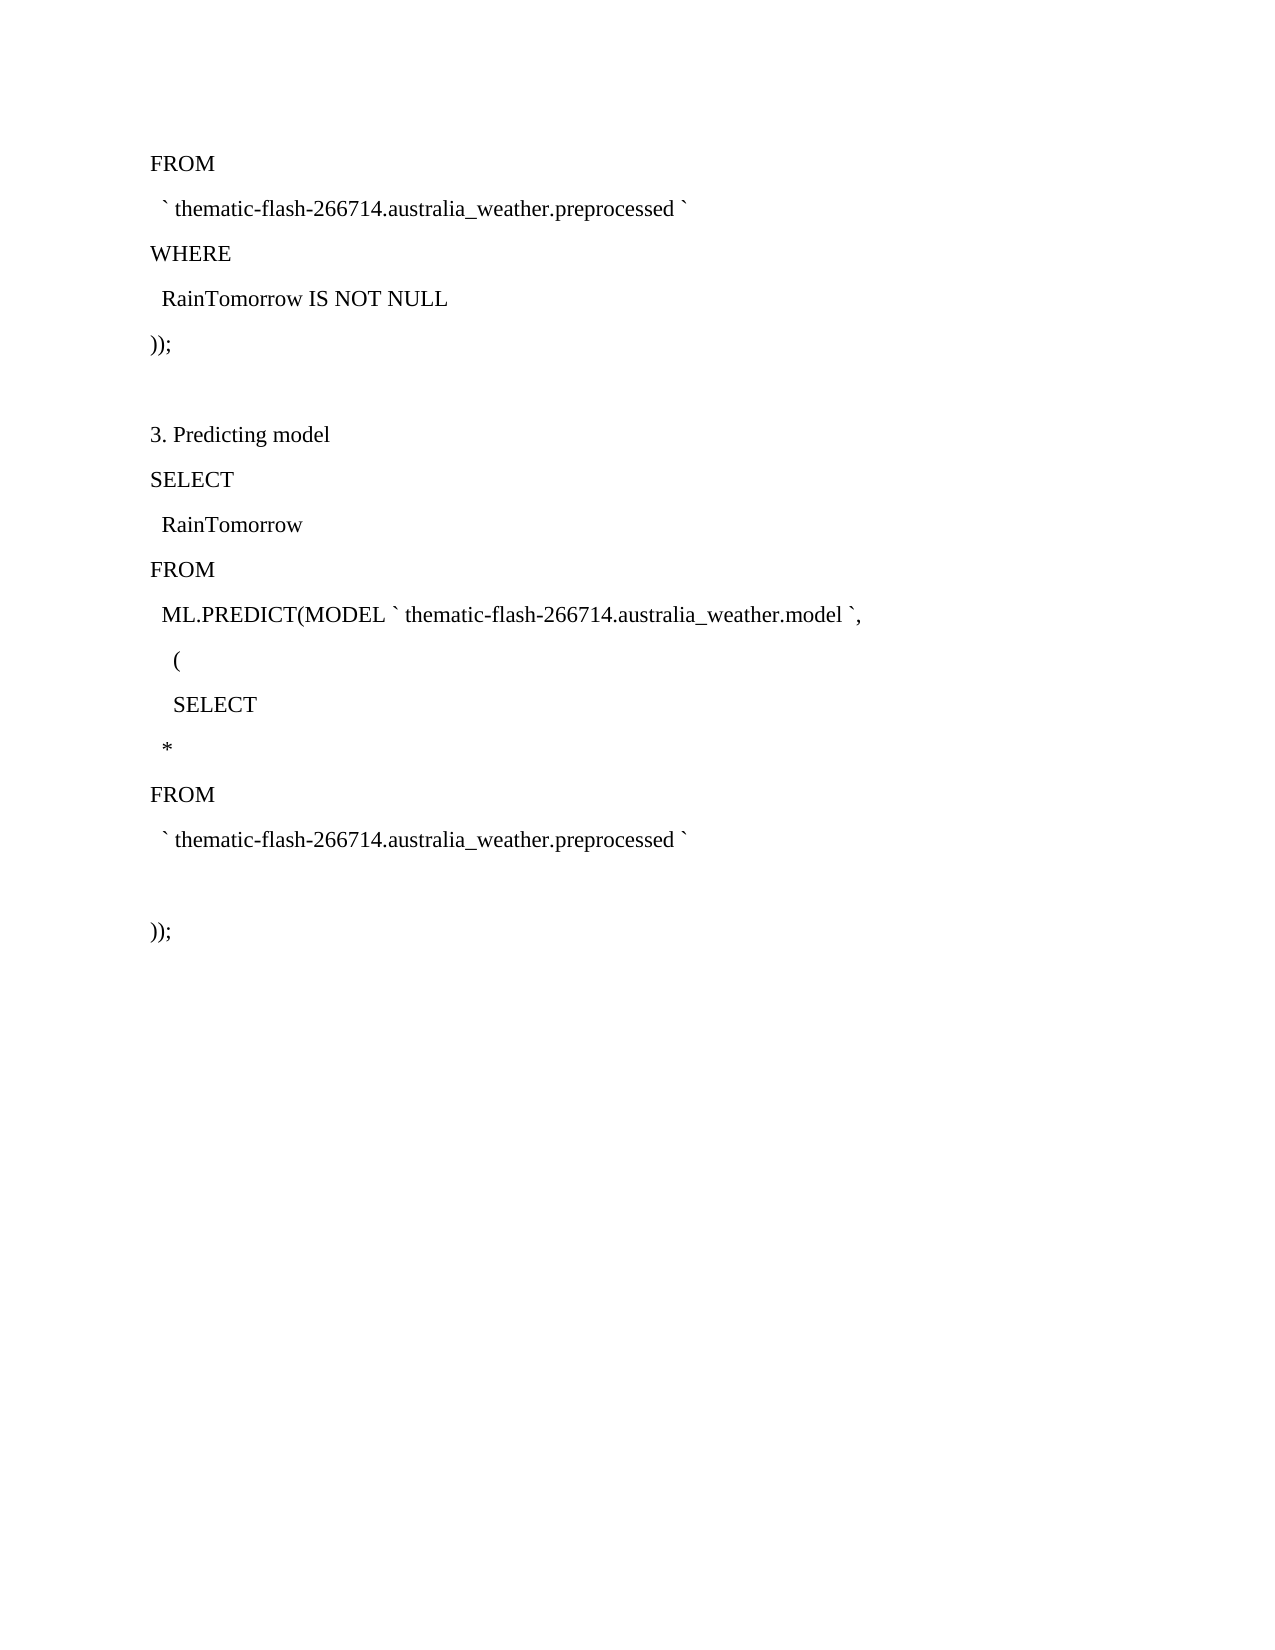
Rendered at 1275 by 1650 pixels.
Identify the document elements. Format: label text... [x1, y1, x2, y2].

text ML.PREDICT(MODEL ` thematic-flash-266714.australia_weather.model `, [150, 601, 1125, 627]
text RainTomorrow [150, 511, 1125, 537]
text ` thematic-flash-266714.australia_weather.preprocessed ` [150, 827, 1125, 853]
text FROM [150, 781, 1125, 808]
text SELECT [150, 691, 1125, 718]
text * [150, 736, 1125, 763]
text SELECT [150, 466, 1125, 492]
text FROM [150, 150, 1125, 176]
text FROM [150, 556, 1125, 582]
text RainTomorrow IS NOT NULL [150, 285, 1125, 312]
text )); [150, 917, 1125, 943]
text WHERE [150, 240, 1125, 267]
text ` thematic-flash-266714.australia_weather.preprocessed ` [150, 195, 1125, 221]
text 3. Predicting model [150, 421, 1125, 447]
text ( [150, 646, 1125, 672]
text )); [150, 330, 1125, 357]
